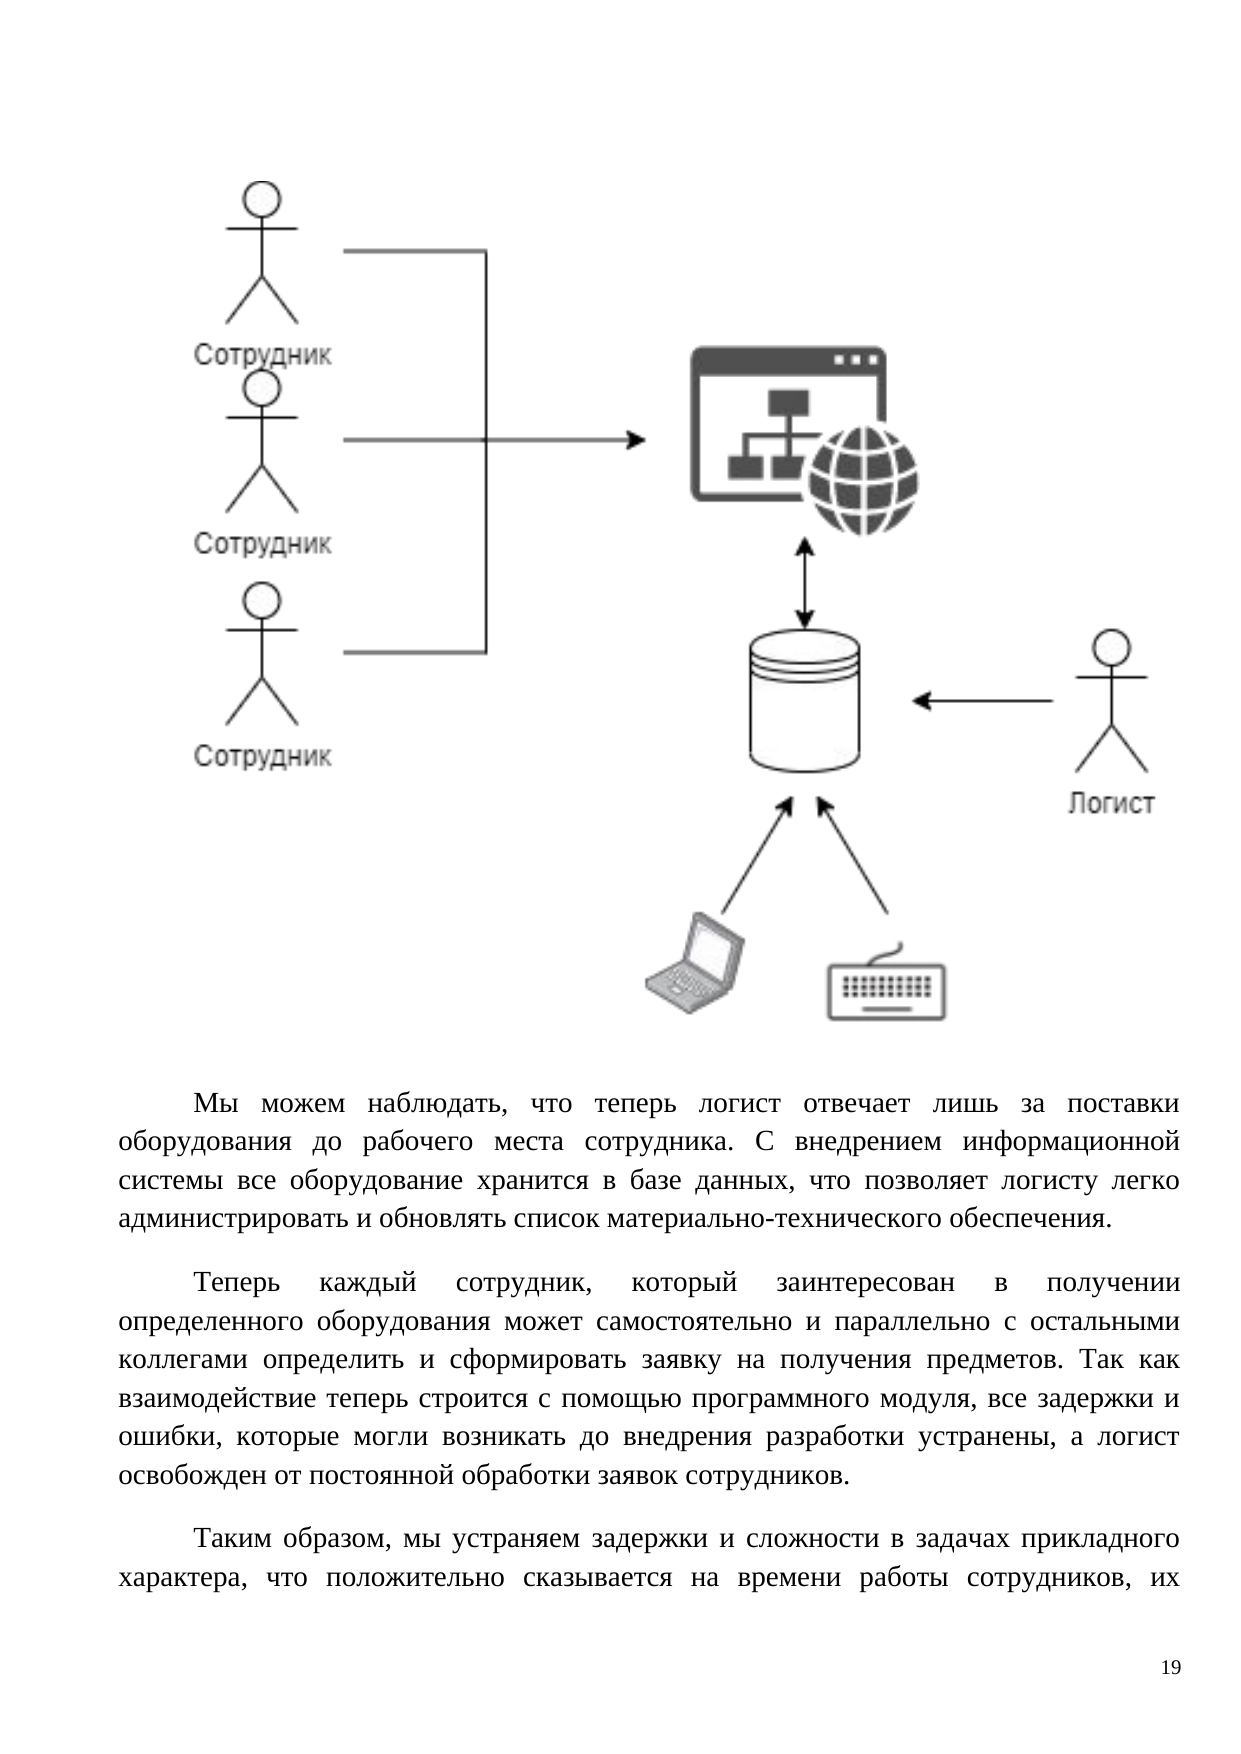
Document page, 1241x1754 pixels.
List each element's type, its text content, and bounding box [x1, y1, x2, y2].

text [118, 1520, 1181, 1592]
picture [193, 181, 1156, 1057]
text Теперь каждый сотрудник, который заинтересован в получении определенного оборудования может самостоятельно и параллельно с остальными коллегами определить и сформировать заявку на получения предметов. Так как взаимодействие теперь строится с помощью программного модуля, все задержки и ошибки, которые могли возникать до внедрения разработки устранены, а логист освобожден от постоянной обработки заявок сотрудников. [118, 1264, 1181, 1490]
text Мы можем наблюдать, что теперь логист отвечает лишь за поставки оборудования до рабочего места сотрудника. С внедрением информационной системы все оборудование хранится в базе данных, что позволяет логисту легко администрировать и обновлять список материально-технического обеспечения. [118, 1085, 1181, 1234]
